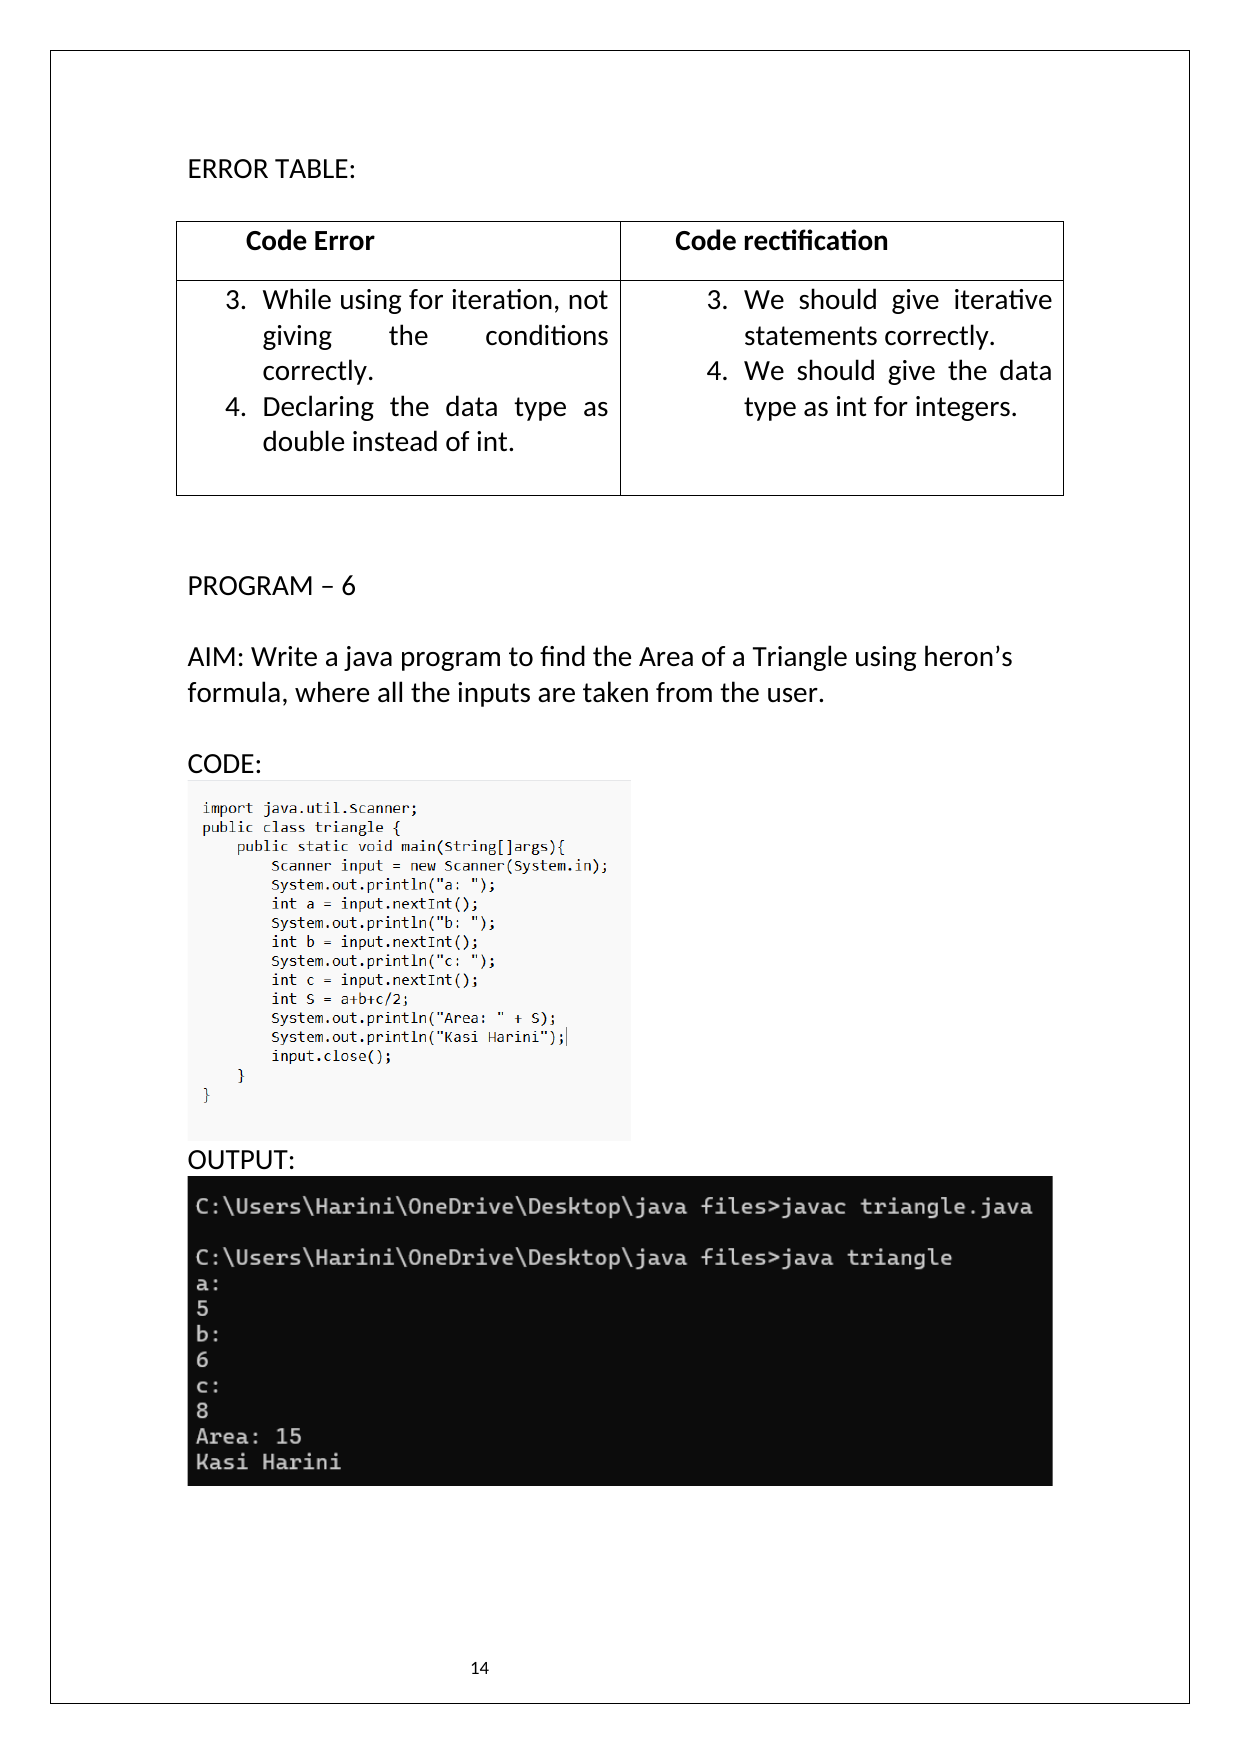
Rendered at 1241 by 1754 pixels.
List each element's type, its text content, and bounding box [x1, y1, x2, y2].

picture [187, 1176, 1053, 1486]
text CODE: [187, 745, 1053, 781]
text ERROR TABLE: [187, 150, 1053, 186]
text OUTPUT: [187, 1141, 1053, 1176]
table_header Code Error [177, 222, 620, 280]
table_cell We should give iterative statements correctly. We should give the data type as int for integers. [621, 281, 1063, 495]
table_header Code rectification [621, 222, 1063, 280]
picture [187, 780, 631, 1141]
table_cell While using for iteration, not giving the conditions correctly. Declaring the data type as double instead of int. [177, 281, 620, 495]
text PROGRAM – 6 [187, 567, 1053, 603]
text AIM: Write a java program to find the Area of a Triangle using heron’s formula, where all the inputs are taken from the user. [187, 638, 1053, 709]
